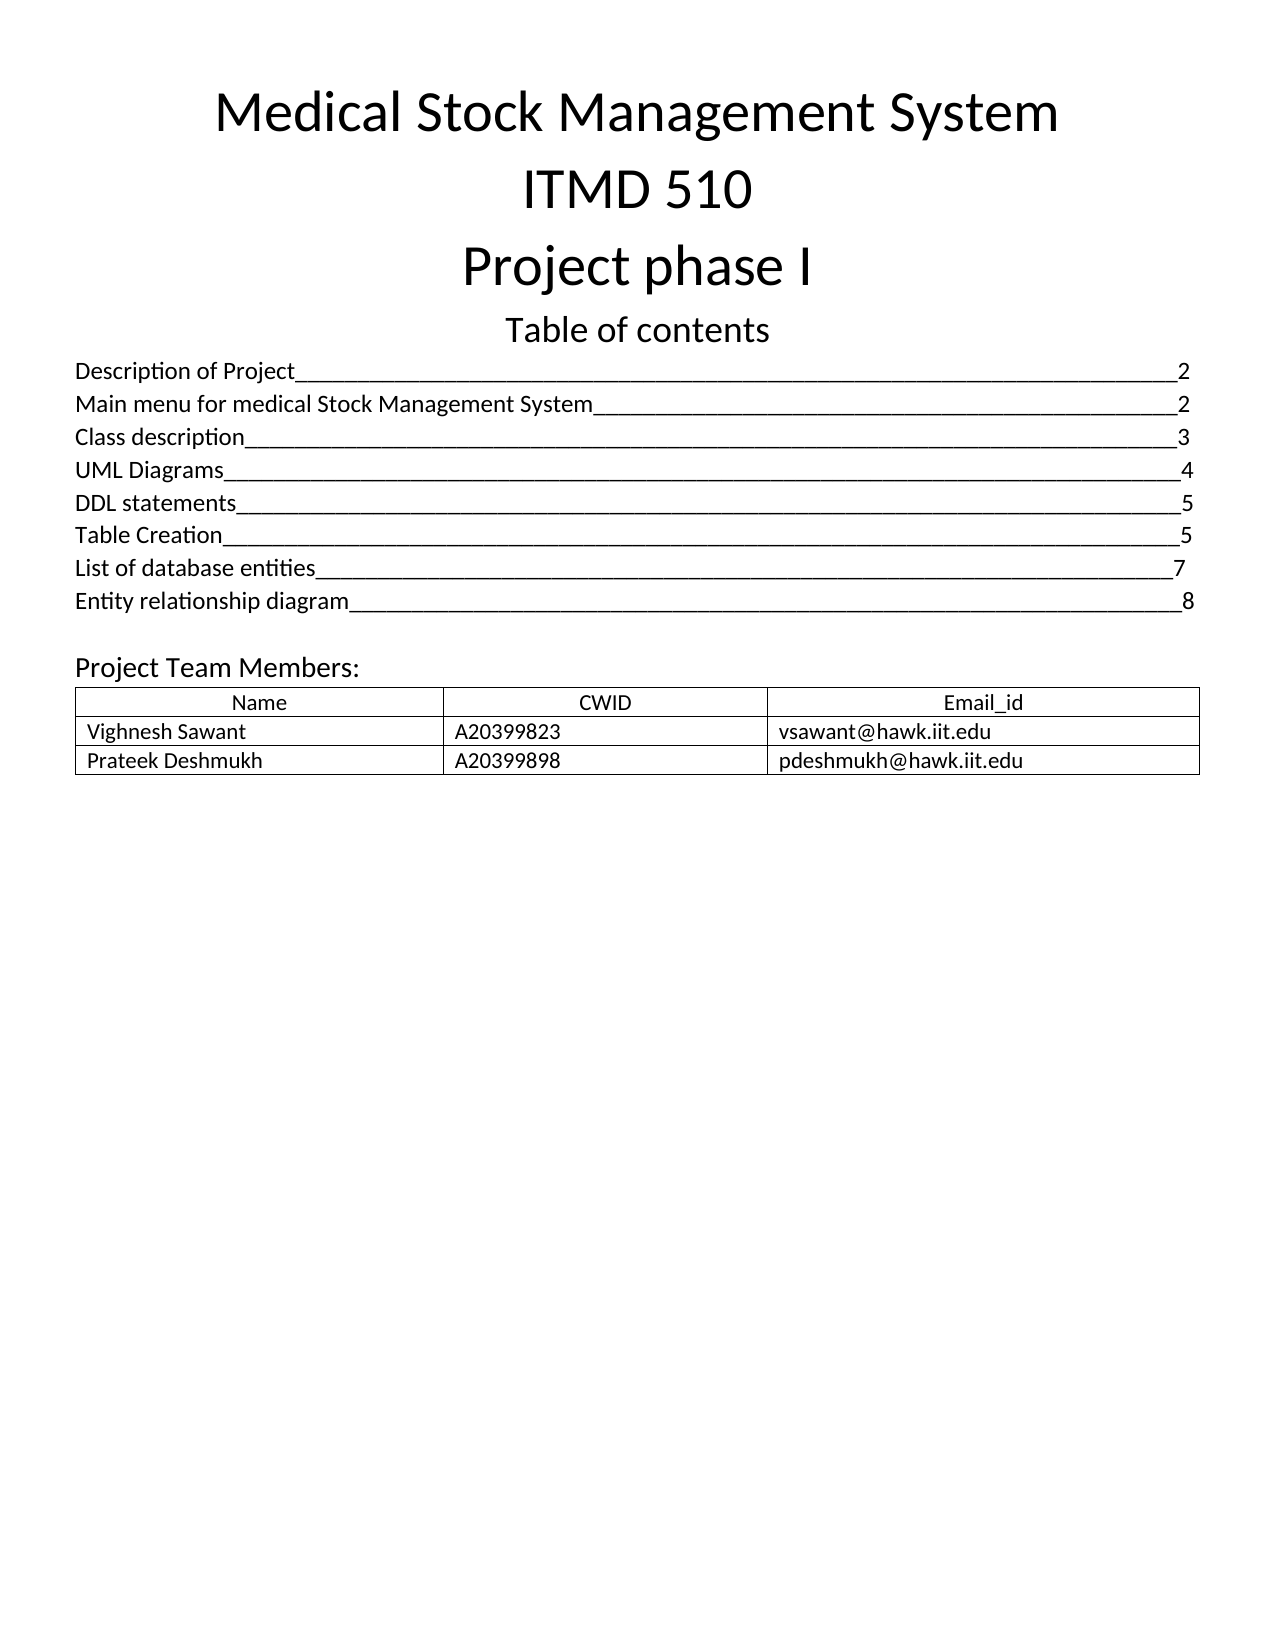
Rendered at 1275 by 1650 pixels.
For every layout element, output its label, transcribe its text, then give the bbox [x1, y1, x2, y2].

text List of database entities_____________________________________________________________________7 [75, 553, 1200, 583]
text Description of Project_______________________________________________________________________2 [75, 355, 1200, 386]
text Medical Stock Management System [75, 75, 1200, 146]
table_cell vsawant@hawk.iit.edu [768, 717, 1199, 745]
table_cell A20399898 [444, 746, 767, 774]
table_cell Prateek Deshmukh [76, 746, 443, 774]
text ITMD 510 [75, 152, 1200, 223]
table_cell Vighnesh Sawant [76, 717, 443, 745]
table_header Email_id [768, 688, 1199, 716]
table_header Name [76, 688, 443, 716]
text Entity relationship diagram___________________________________________________________________8 [75, 586, 1200, 616]
text Main menu for medical Stock Management System_______________________________________________2 [75, 388, 1200, 418]
text Class description___________________________________________________________________________3 [75, 421, 1200, 451]
text Project phase I [75, 229, 1200, 300]
table_cell A20399823 [444, 717, 767, 745]
text Table of contents [75, 306, 1200, 351]
table_cell pdeshmukh@hawk.iit.edu [768, 746, 1199, 774]
text Project Team Members: [75, 649, 1200, 684]
text UML Diagrams_____________________________________________________________________________4 [75, 454, 1200, 484]
text DDL statements____________________________________________________________________________5 [75, 487, 1200, 517]
text Table Creation_____________________________________________________________________________5 [75, 520, 1200, 550]
table_header CWID [444, 688, 767, 716]
